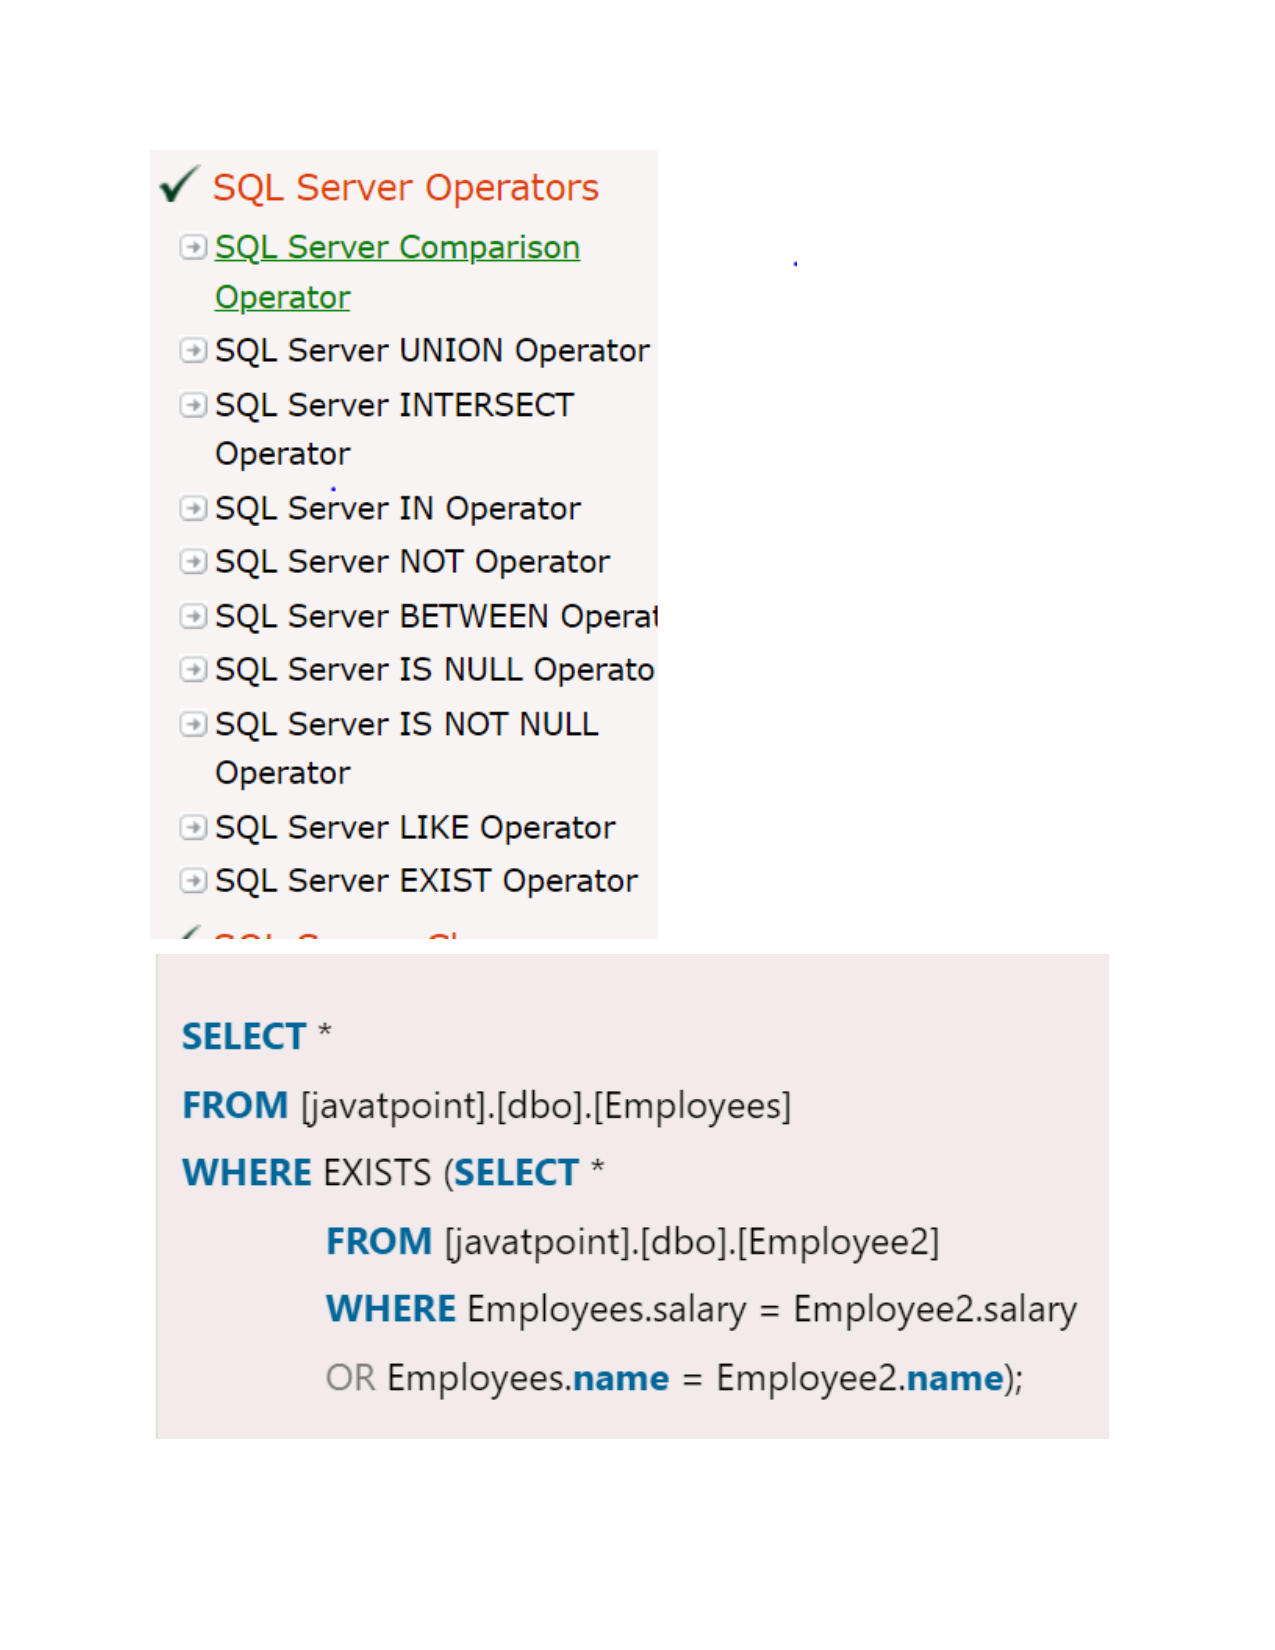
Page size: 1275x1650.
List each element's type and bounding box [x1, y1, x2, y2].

picture [150, 150, 797, 939]
picture [150, 954, 1110, 1439]
